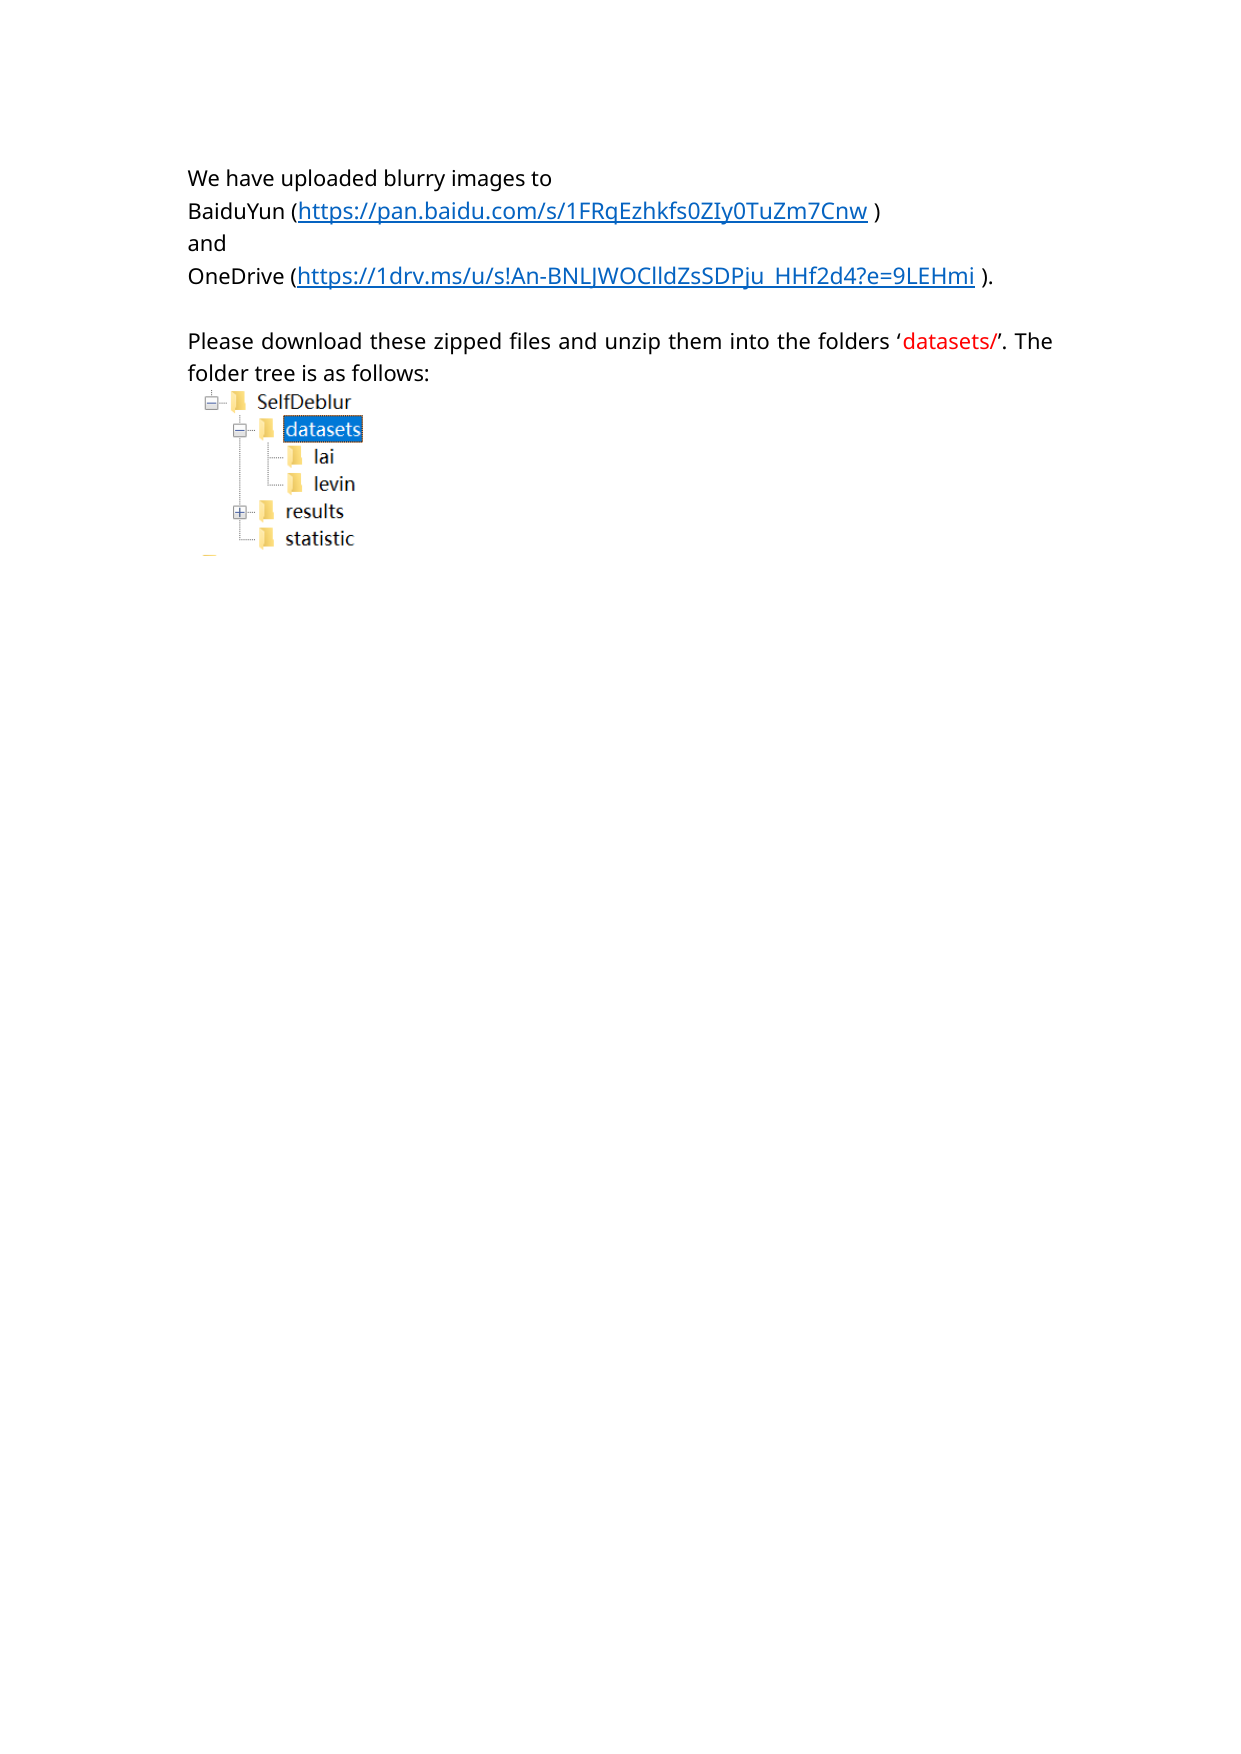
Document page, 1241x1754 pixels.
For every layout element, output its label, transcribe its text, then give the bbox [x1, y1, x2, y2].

text and [187, 227, 1053, 259]
picture [187, 389, 458, 556]
text We have uploaded blurry images to [187, 162, 1053, 194]
text BaiduYun (https://pan.baidu.com/s/1FRqEzhkfs0ZIy0TuZm7Cnw ) [187, 194, 1053, 227]
text OneDrive (https://1drv.ms/u/s!An-BNLJWOClldZsSDPju_HHf2d4?e=9LEHmi ). [187, 259, 1053, 292]
text Please download these zipped files and unzip them into the folders ‘datasets/’. The folder tree is as follows: [187, 324, 1053, 389]
